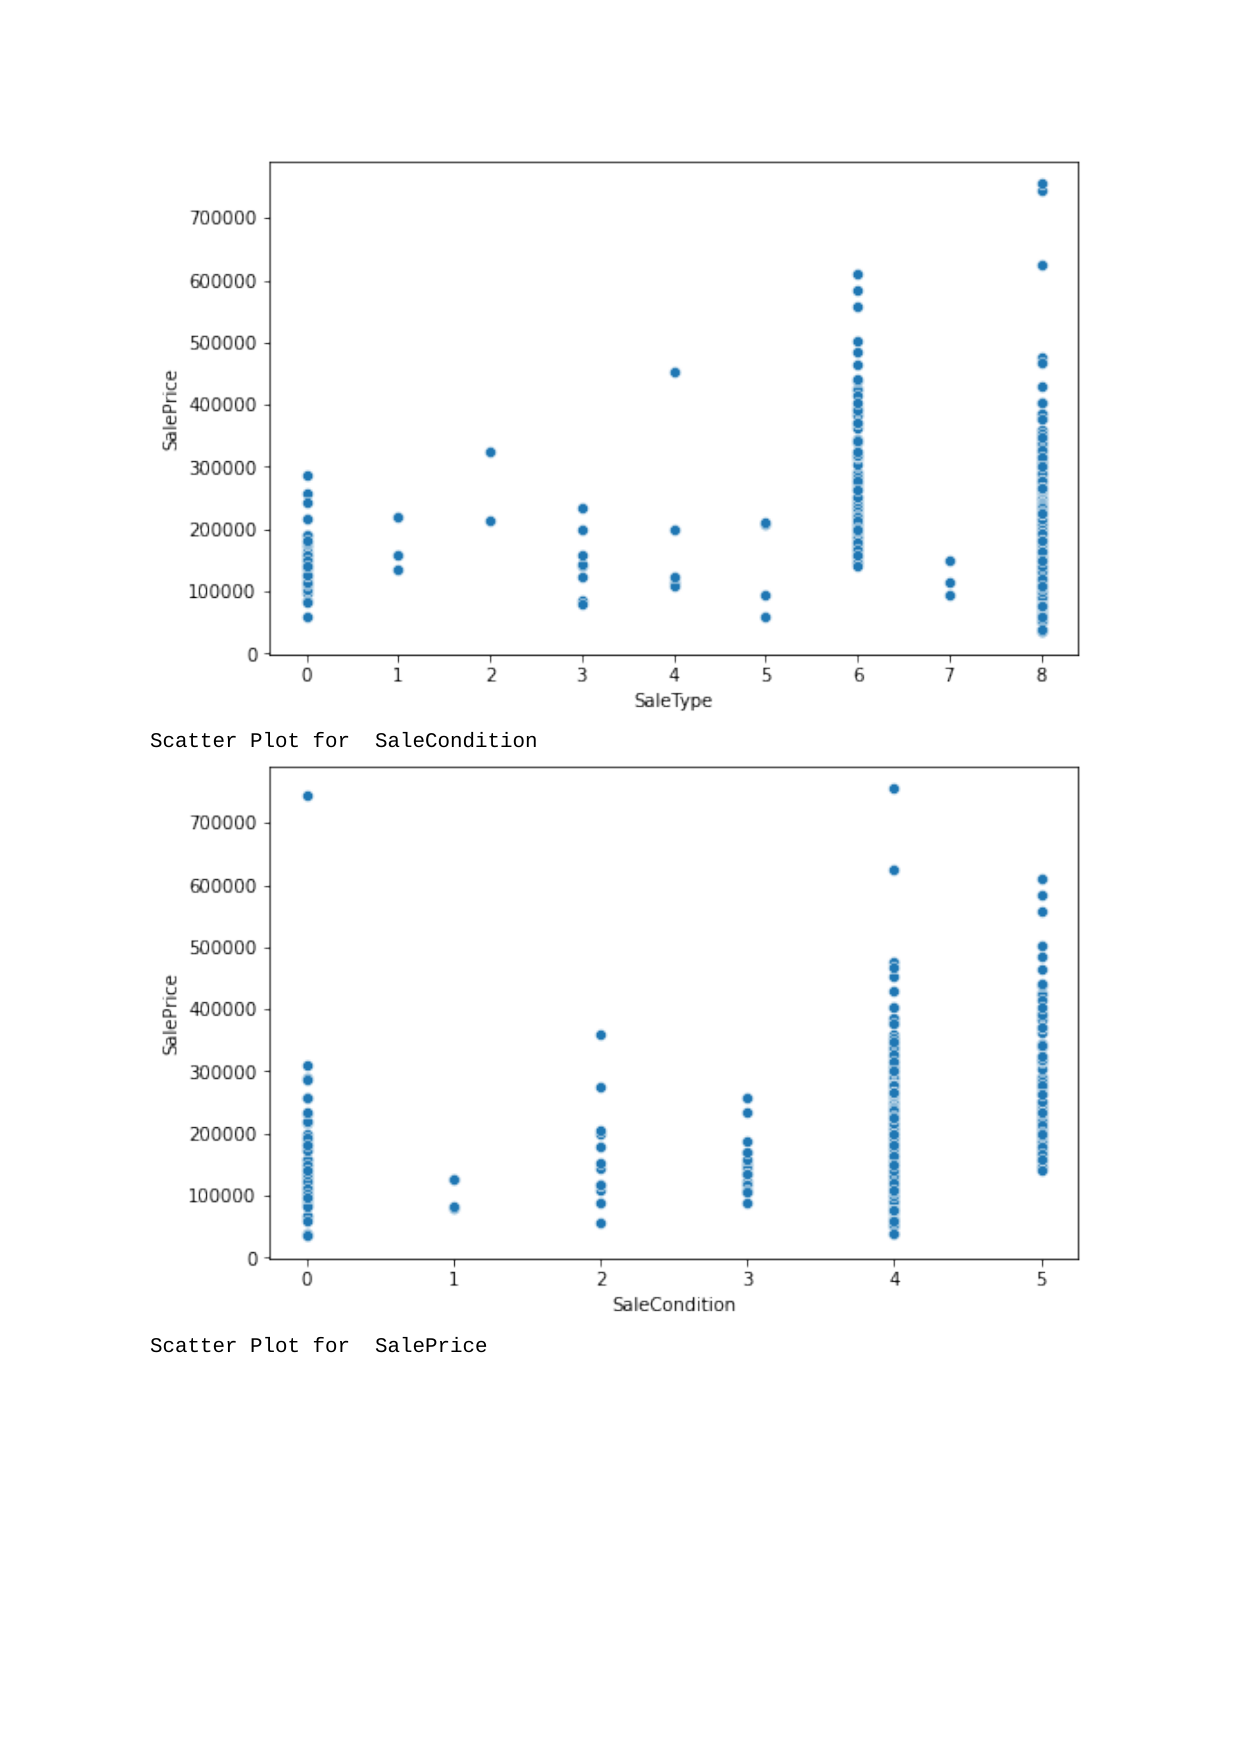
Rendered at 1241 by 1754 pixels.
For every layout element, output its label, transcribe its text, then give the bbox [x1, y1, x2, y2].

text Scatter Plot for SaleCondition [150, 724, 1090, 754]
picture [150, 150, 1091, 724]
picture [150, 754, 1091, 1328]
text Scatter Plot for SalePrice [150, 1328, 1090, 1358]
